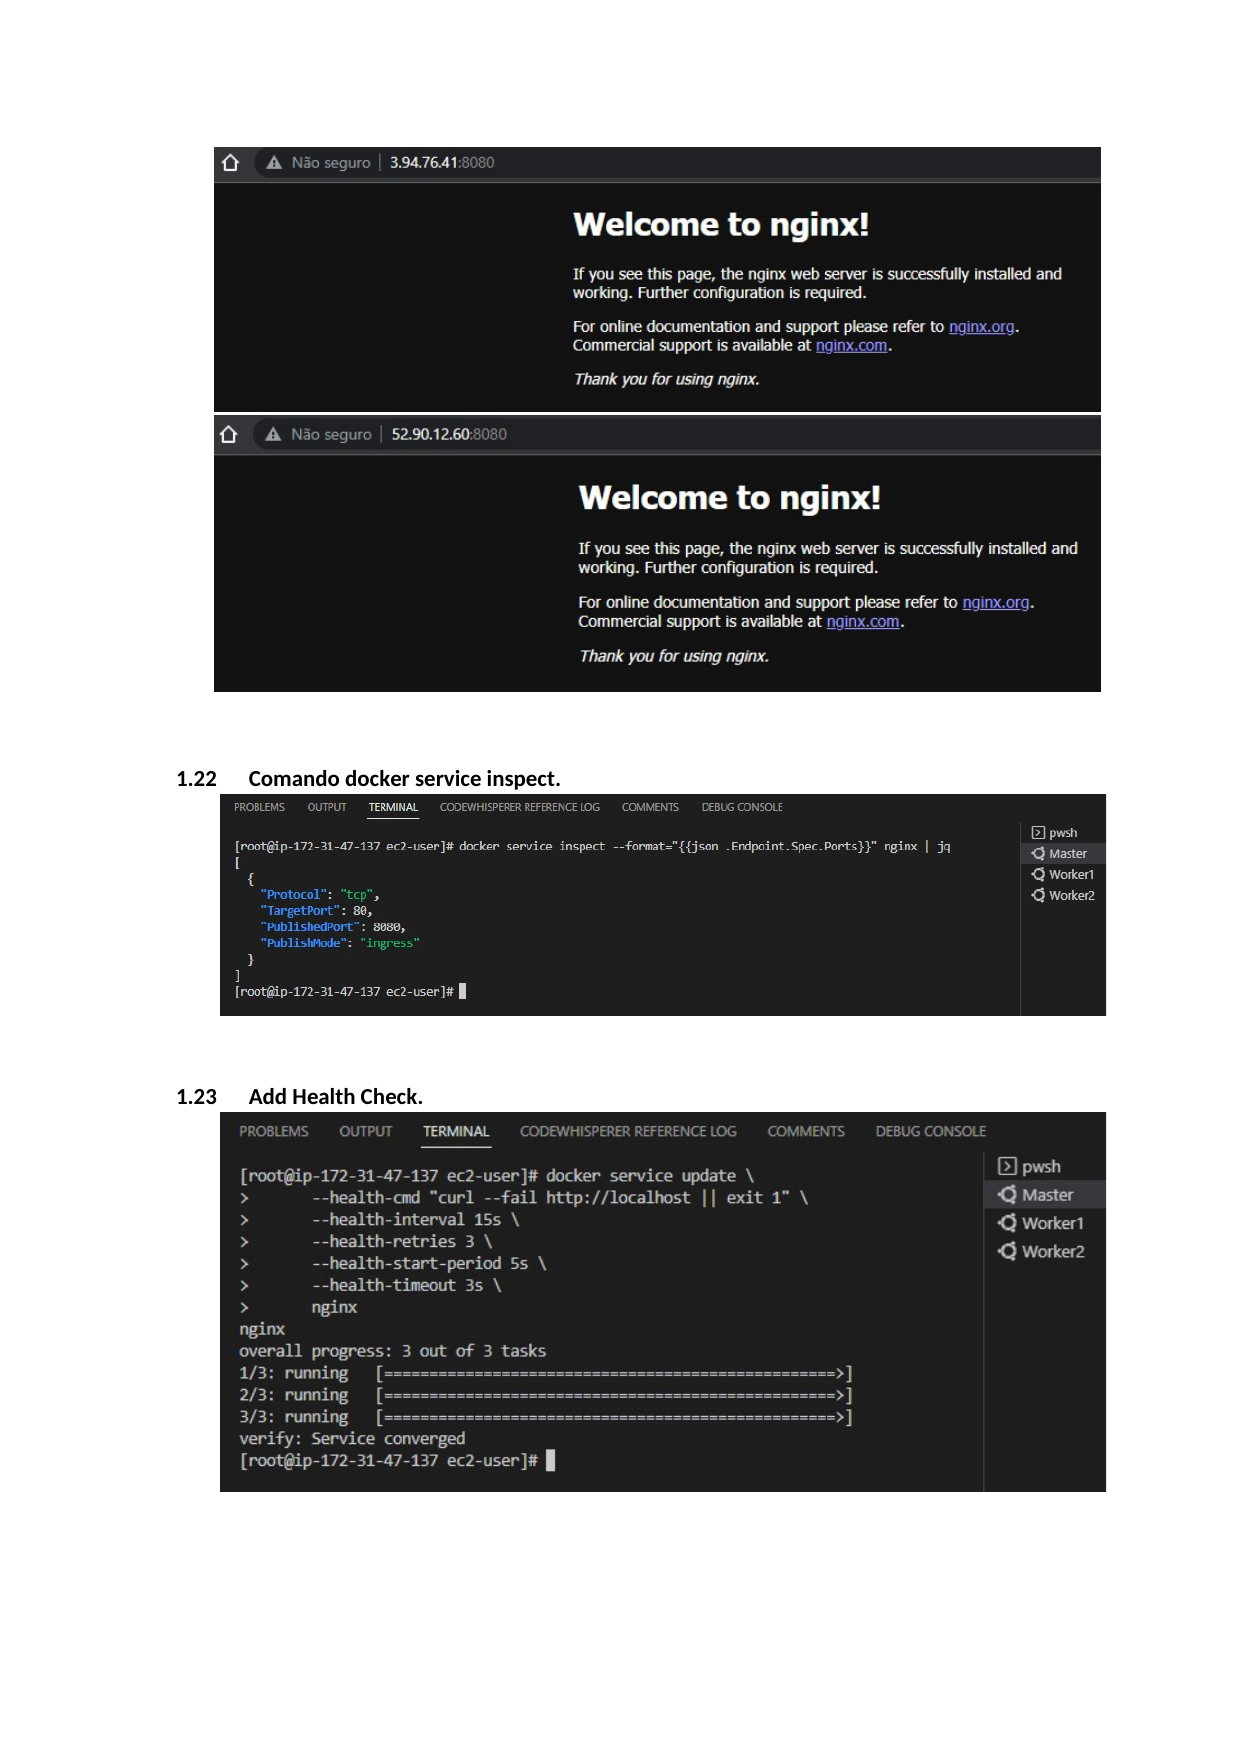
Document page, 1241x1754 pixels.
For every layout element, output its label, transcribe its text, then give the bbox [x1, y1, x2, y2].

text 1.23 Add Health Check. [176, 1082, 1111, 1110]
text 1.22 Comando docker service inspect. [176, 764, 1111, 792]
picture [214, 147, 1101, 412]
picture [214, 415, 1101, 692]
picture [220, 1112, 1107, 1492]
picture [220, 794, 1107, 1016]
